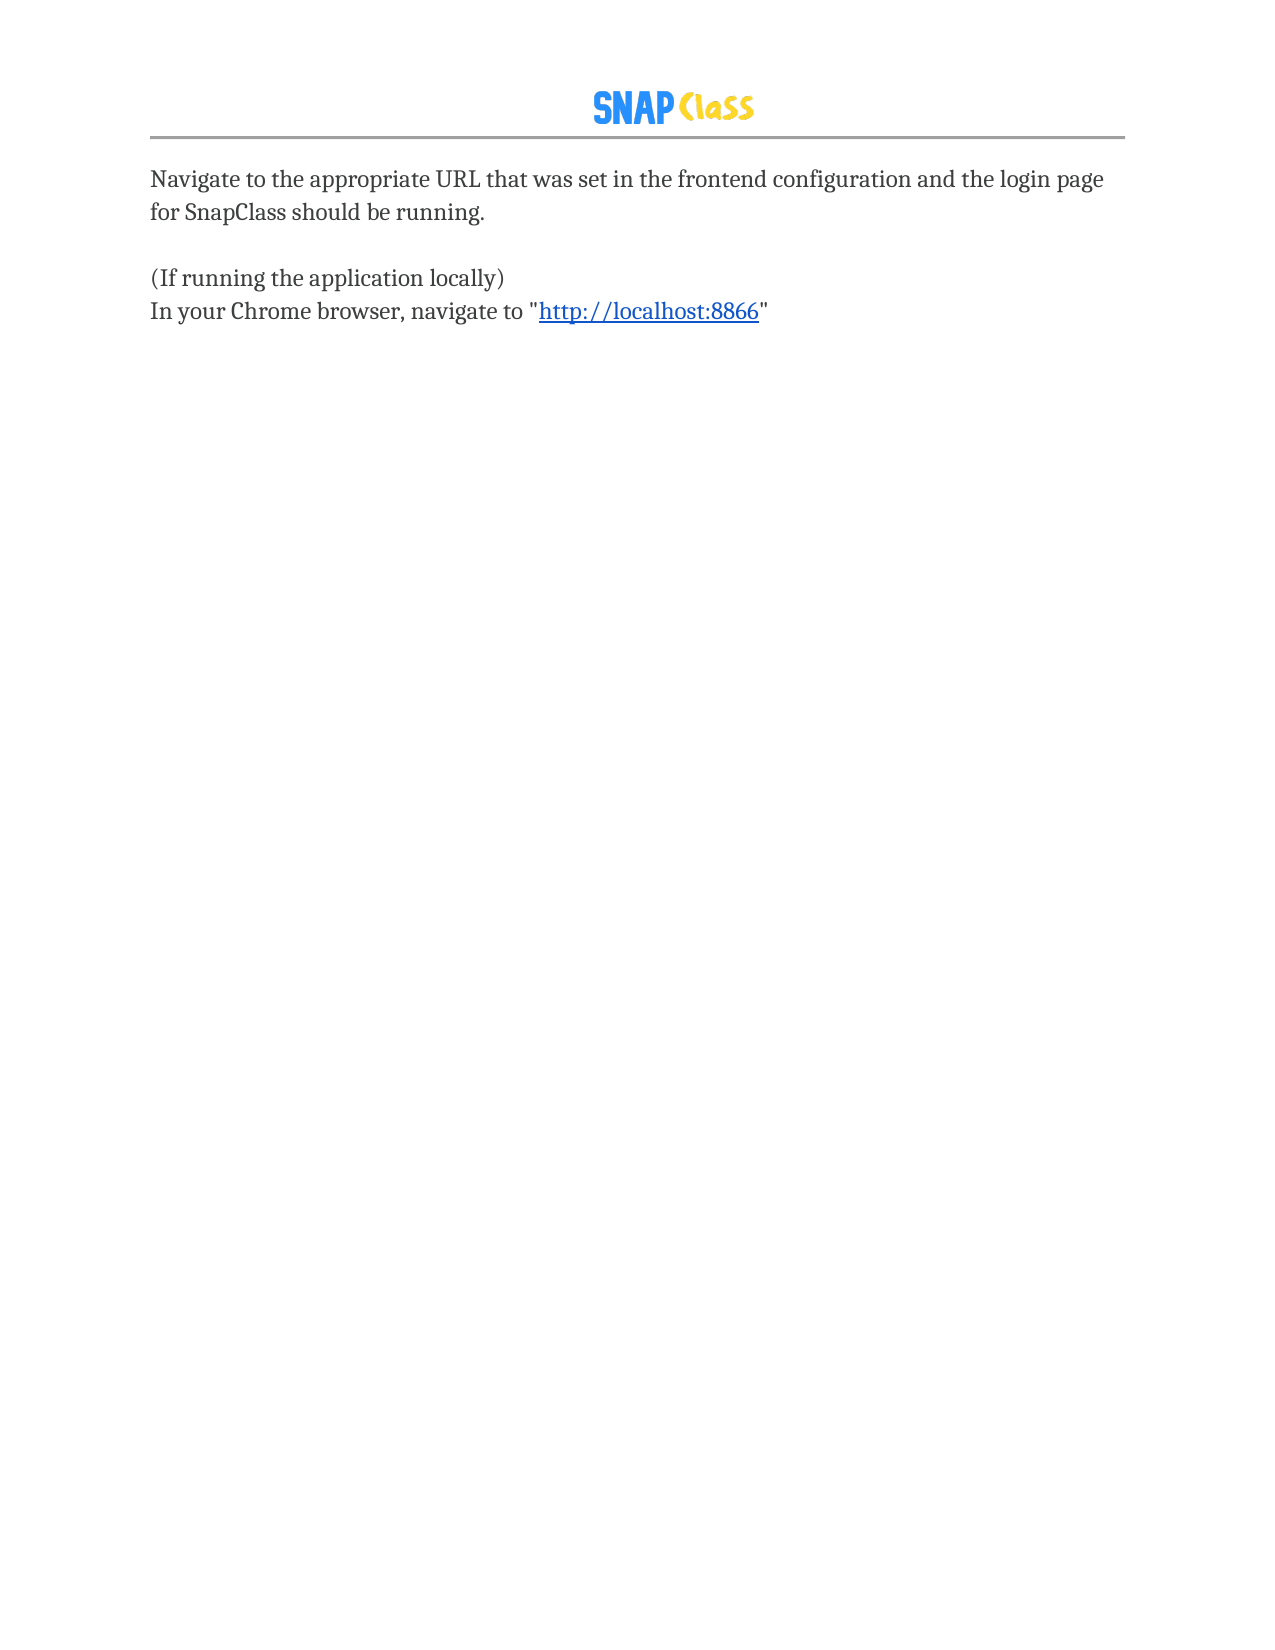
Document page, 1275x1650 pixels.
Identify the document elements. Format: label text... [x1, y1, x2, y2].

picture [586, 75, 764, 136]
text (If running the application locally) [150, 264, 1125, 293]
text In your Chrome browser, navigate to "http://localhost:8866" [150, 297, 1125, 326]
text Navigate to the appropriate URL that was set in the frontend configuration and the login page for SnapClass should be running. [150, 165, 1125, 227]
